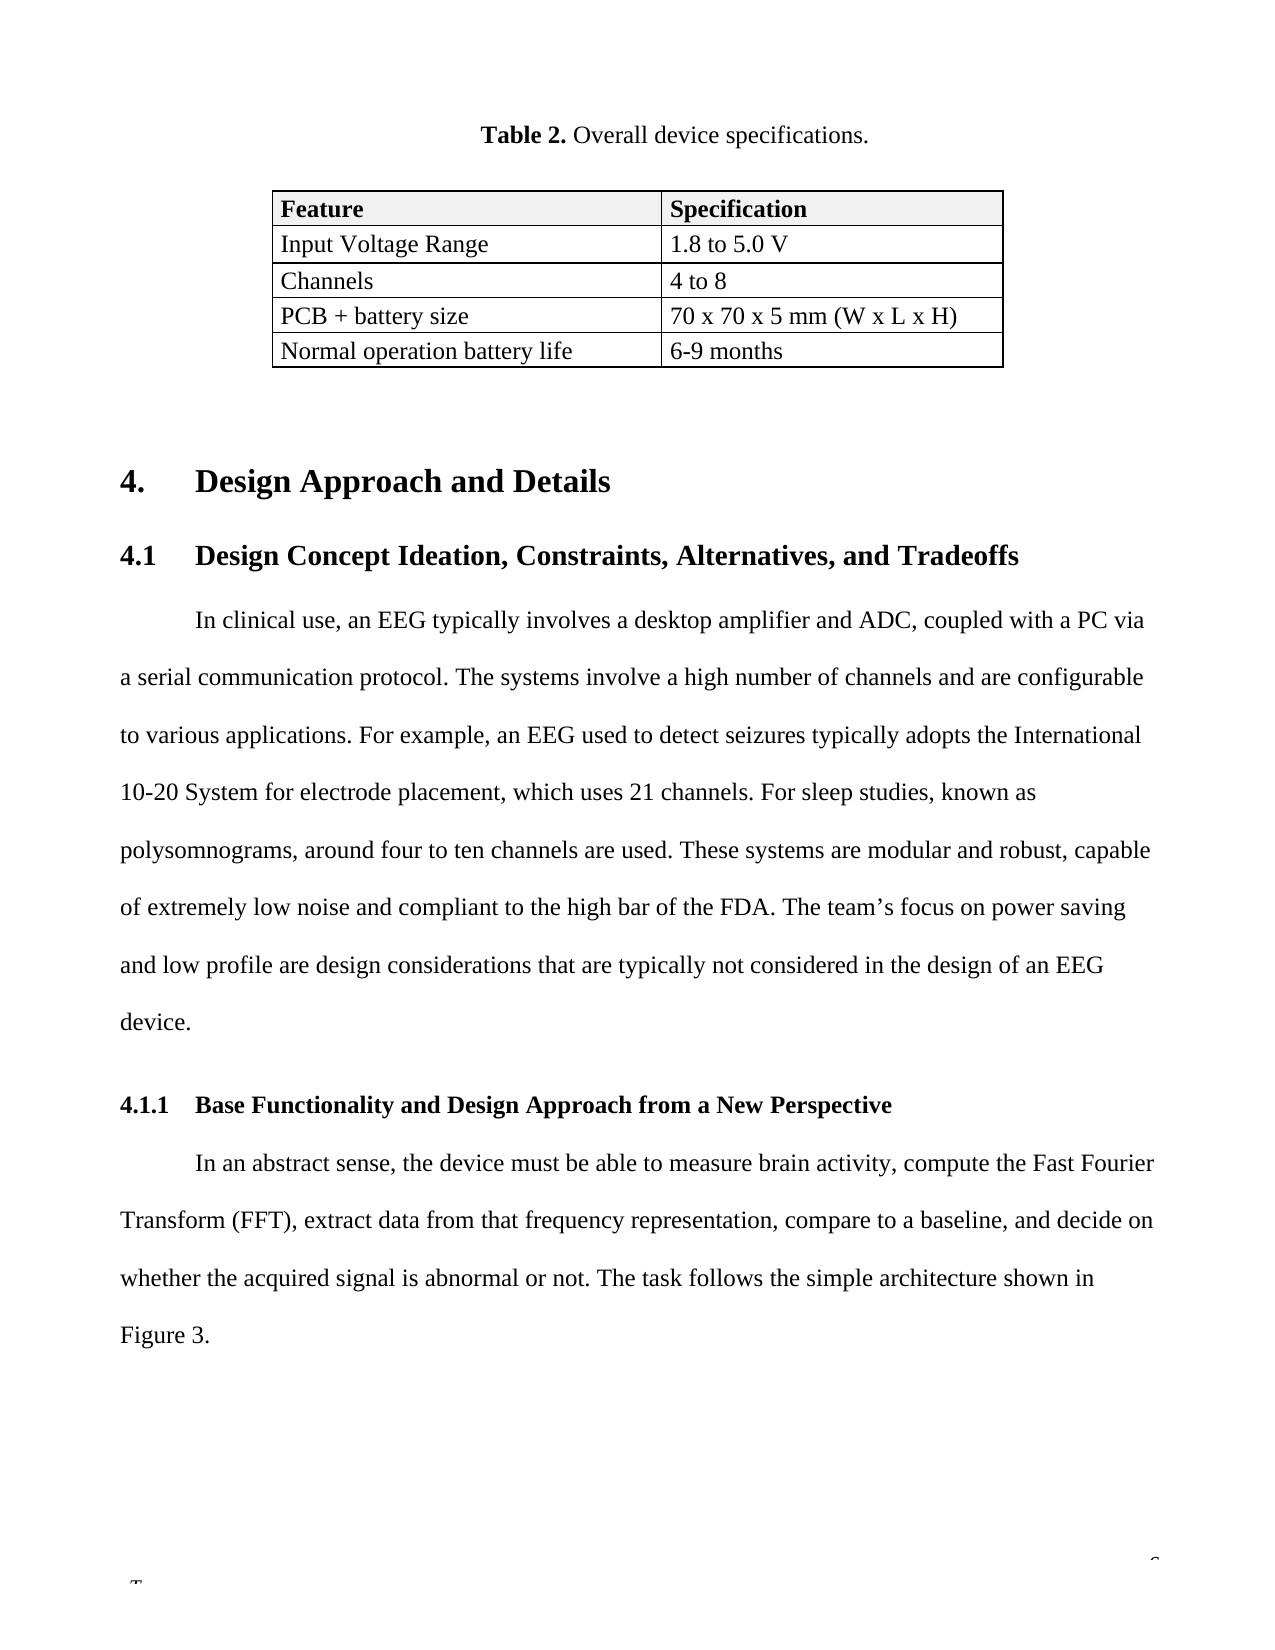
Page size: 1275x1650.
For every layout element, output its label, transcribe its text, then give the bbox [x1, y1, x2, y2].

table_cell Channels [273, 264, 661, 297]
table_header Specification [662, 192, 1002, 225]
table_cell Normal operation battery life [273, 333, 661, 366]
list Design Concept Ideation, Constraints, Alternatives, and Tradeoffs [120, 538, 1204, 571]
table_cell Input Voltage Range [273, 226, 661, 262]
text In an abstract sense, the device must be able to measure brain activity, compute the Fast Fourier Transform (FFT), extract data from that frequency representation, compare to a baseline, and decide on whether the acquired signal is abnormal or not. The task follows the simple architecture shown in Figure 3. [120, 1148, 1157, 1349]
table_cell 70 x 70 x 5 mm (W x L x H) [662, 298, 1002, 332]
table_cell 6-9 months [662, 333, 1002, 366]
table_cell PCB + battery size [273, 298, 661, 332]
table_cell 1.8 to 5.0 V [662, 226, 1002, 262]
text In clinical use, an EEG typically involves a desktop amplifier and ADC, coupled with a PC via a serial communication protocol. The systems involve a high number of channels and are configurable to various applications. For example, an EEG used to detect seizures typically adopts the International 10-20 System for electrode placement, which uses 21 channels. For sleep studies, known as polysomnograms, around four to ten channels are used. These systems are modular and robust, capable of extremely low noise and compliant to the high bar of the FDA. The team’s focus on power saving and low profile are design considerations that are typically not considered in the design of an EEG device. [120, 605, 1152, 1036]
text Table 2. Overall device specifications. [203, 120, 1146, 149]
table_header Feature [273, 192, 661, 225]
subtitle Design Approach and Details [120, 461, 1204, 500]
subtitle Base Functionality and Design Approach from a New Perspective [120, 1090, 1204, 1119]
table_cell 4 to 8 [662, 264, 1002, 297]
